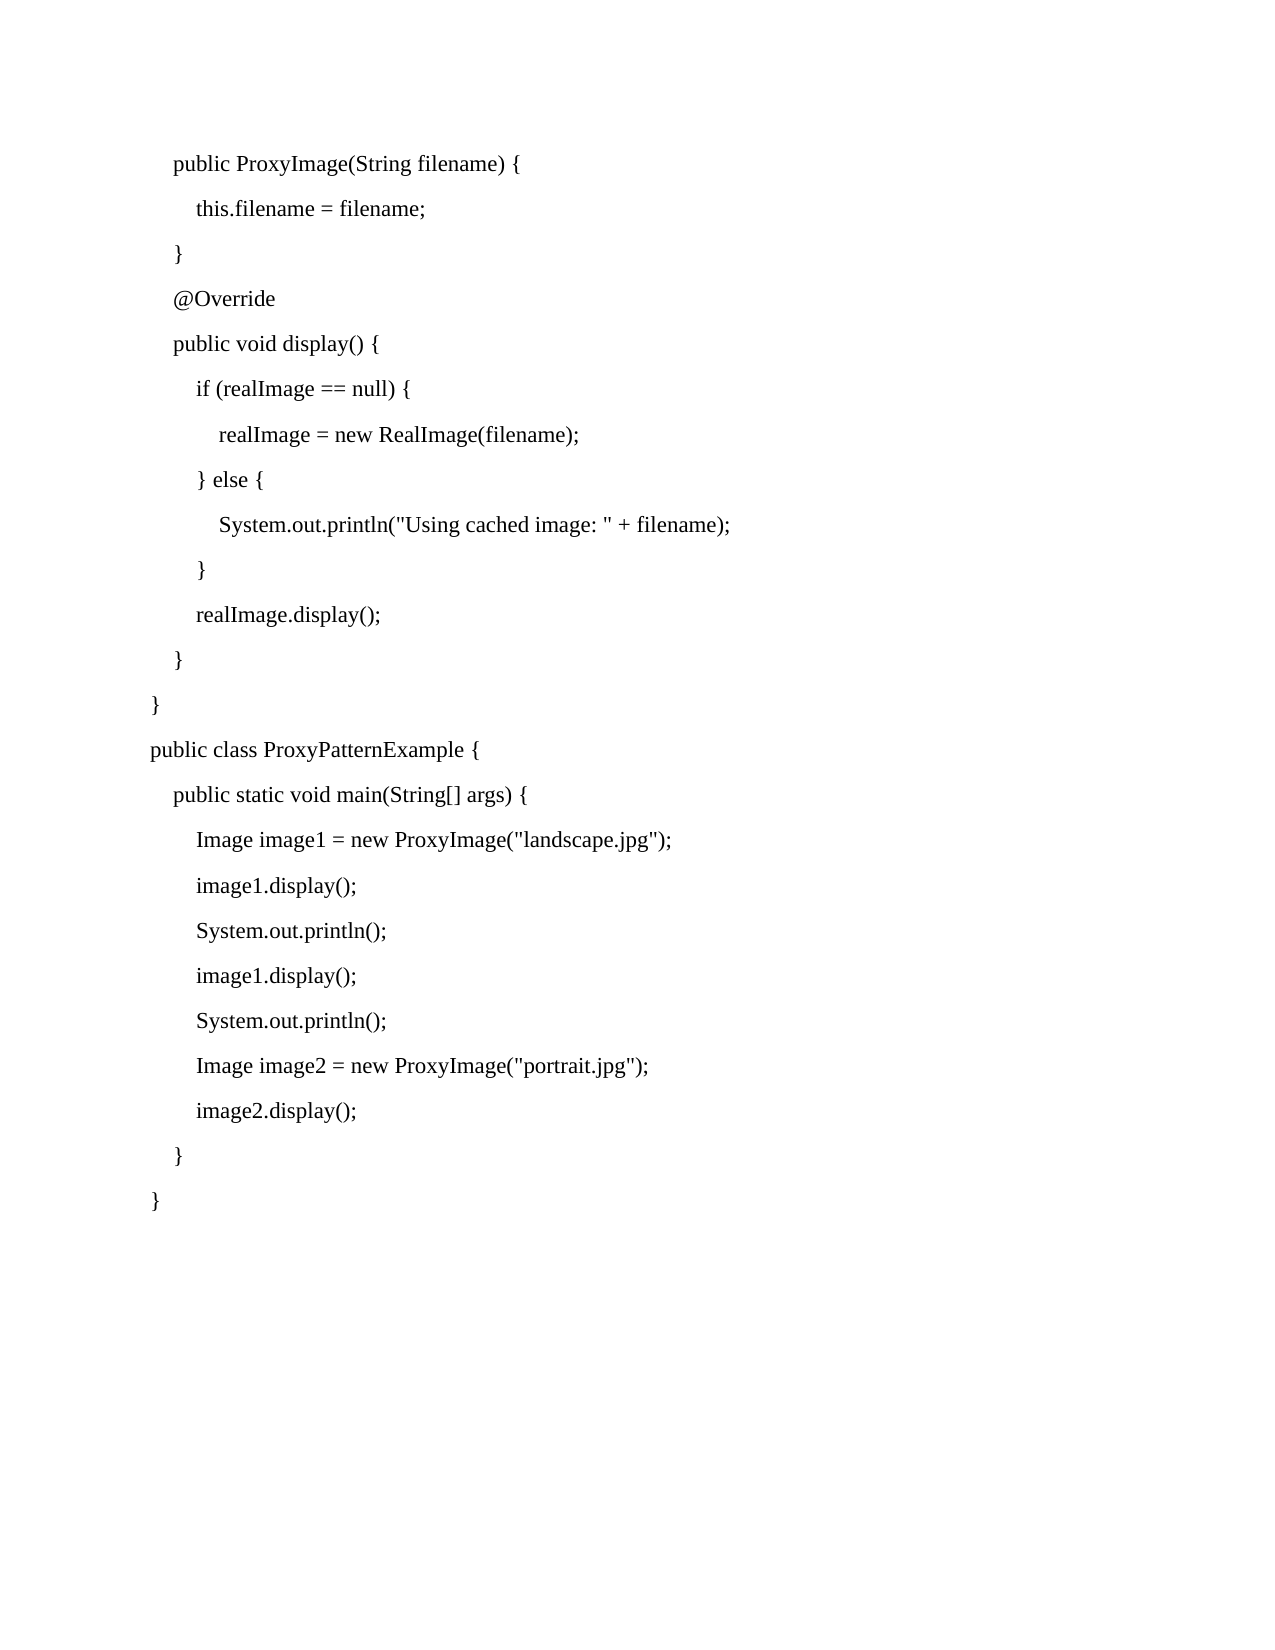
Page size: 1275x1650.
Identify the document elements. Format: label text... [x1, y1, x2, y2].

text public ProxyImage(String filename) { [150, 150, 1125, 176]
text } [150, 1142, 1125, 1169]
text } else { [150, 466, 1125, 492]
text System.out.println("Using cached image: " + filename); [150, 511, 1125, 537]
text if (realImage == null) { [150, 376, 1125, 402]
text realImage.display(); [150, 601, 1125, 627]
text } [150, 691, 1125, 718]
text System.out.println(); [150, 1007, 1125, 1033]
text realImage = new RealImage(filename); [150, 421, 1125, 447]
text image1.display(); [150, 872, 1125, 898]
text image2.display(); [150, 1097, 1125, 1123]
text image1.display(); [150, 962, 1125, 988]
text public void display() { [150, 330, 1125, 357]
text Image image1 = new ProxyImage("landscape.jpg"); [150, 827, 1125, 853]
text public class ProxyPatternExample { [150, 736, 1125, 763]
text System.out.println(); [150, 917, 1125, 943]
text } [150, 1187, 1125, 1214]
text } [150, 240, 1125, 267]
text this.filename = filename; [150, 195, 1125, 221]
text } [150, 646, 1125, 672]
text Image image2 = new ProxyImage("portrait.jpg"); [150, 1052, 1125, 1078]
text @Override [150, 285, 1125, 312]
text } [150, 556, 1125, 582]
text public static void main(String[] args) { [150, 781, 1125, 808]
